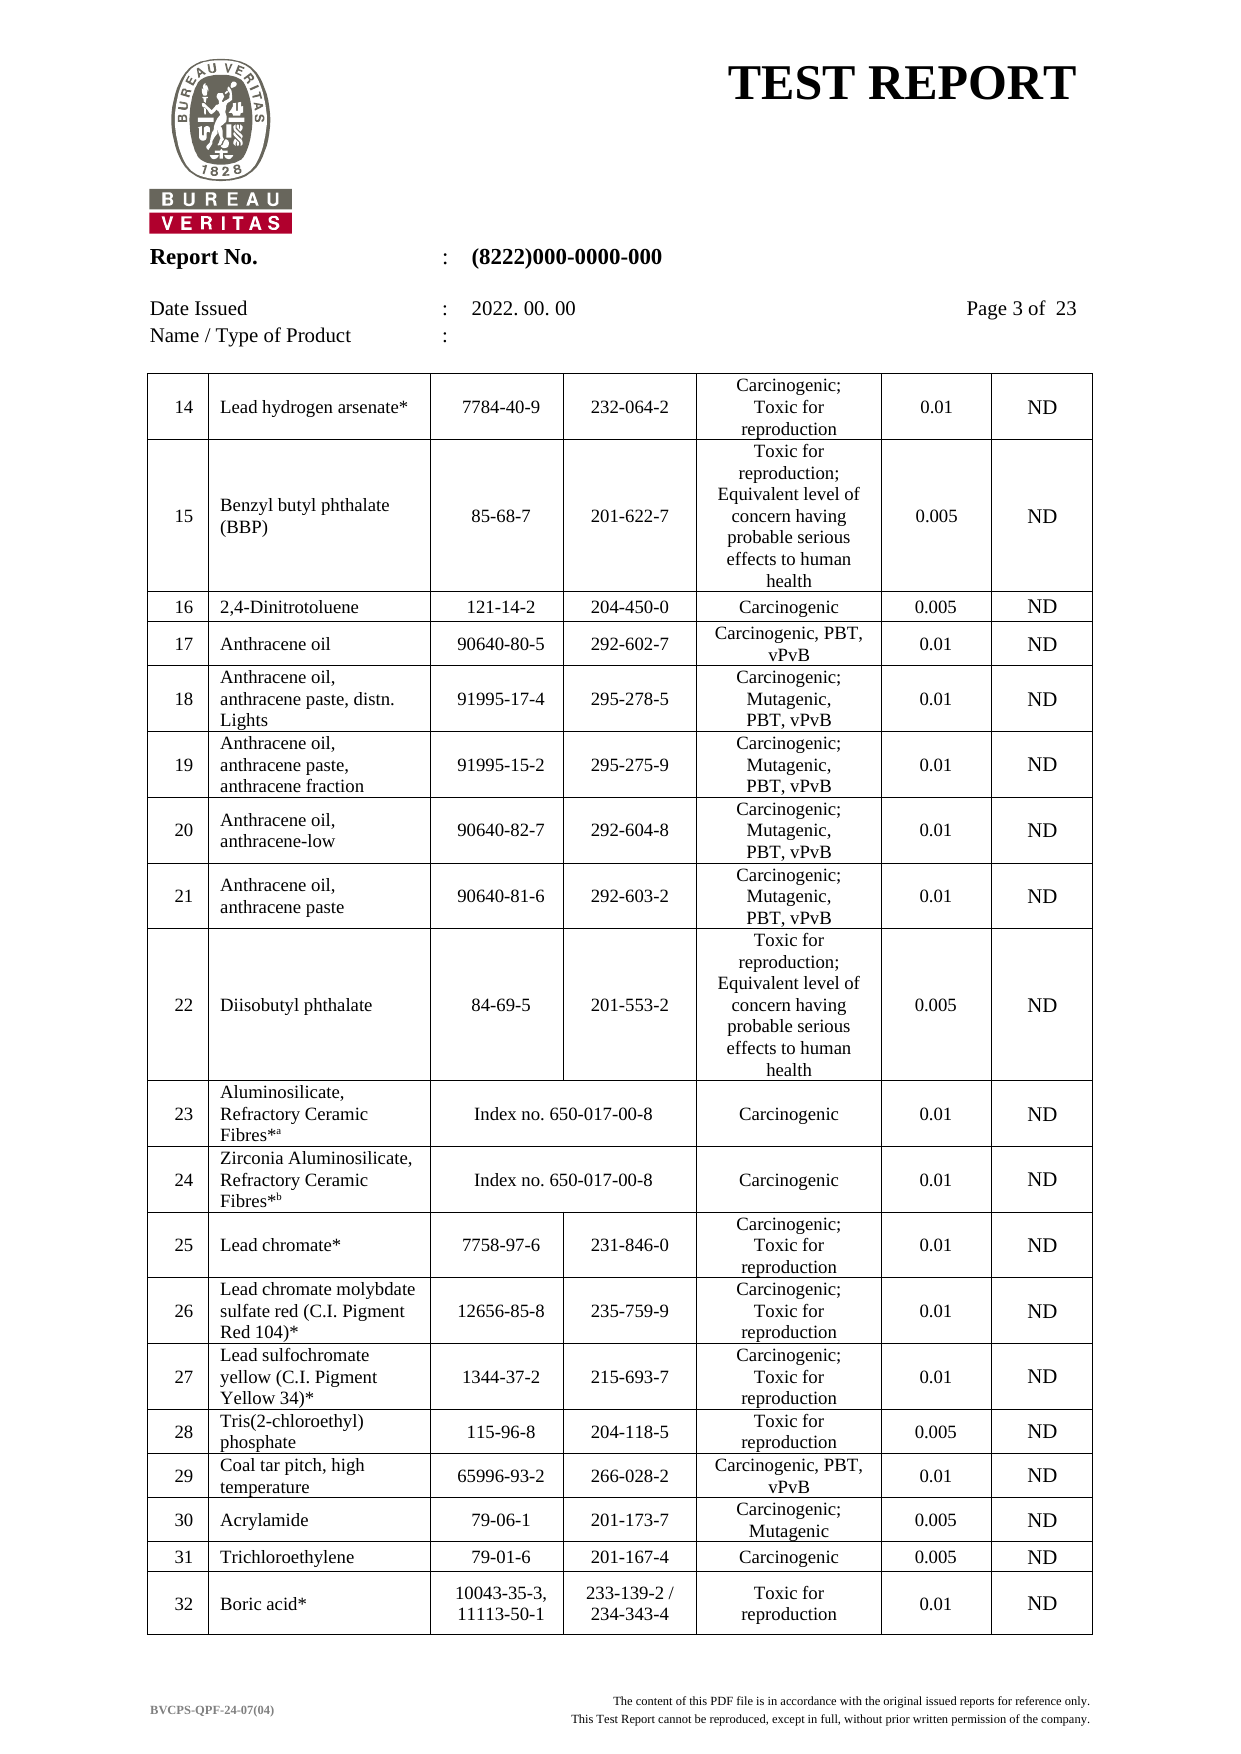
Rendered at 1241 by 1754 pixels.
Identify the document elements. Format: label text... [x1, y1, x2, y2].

table_cell 232-064-2 [564, 374, 696, 439]
table_cell Carcinogenic, PBT, vPvB [697, 1454, 881, 1497]
table_cell ND [992, 666, 1092, 731]
table_cell 22 [148, 929, 208, 1080]
table_cell 0.005 [882, 929, 991, 1080]
table_cell Lead chromate* [209, 1213, 430, 1277]
table_cell 85-68-7 [431, 440, 563, 591]
table_cell 0.01 [882, 1572, 991, 1634]
table_cell 292-603-2 [564, 864, 696, 928]
table_cell 295-278-5 [564, 666, 696, 731]
table_cell Tris(2-chloroethyl) phosphate [209, 1410, 430, 1453]
table_cell Boric acid* [209, 1572, 430, 1634]
table_cell 0.005 [882, 592, 991, 621]
table_cell 0.005 [882, 1498, 991, 1541]
table_cell 204-118-5 [564, 1410, 696, 1453]
table_cell ND [992, 1147, 1092, 1212]
table_cell Index no. 650-017-00-8 [431, 1147, 696, 1212]
table_cell 0.01 [882, 732, 991, 797]
table_cell 7784-40-9 [431, 374, 563, 439]
table_cell Toxic for reproduction; Equivalent level of concern having probable serious effects to human health [697, 929, 881, 1080]
table_cell ND [992, 1572, 1092, 1634]
table_cell Trichloroethylene [209, 1542, 430, 1571]
table_cell 201-553-2 [564, 929, 696, 1080]
table_cell 26 [148, 1278, 208, 1343]
table_cell 21 [148, 864, 208, 928]
table_cell Carcinogenic; Mutagenic, PBT, vPvB [697, 798, 881, 862]
table_cell 30 [148, 1498, 208, 1541]
table_cell Anthracene oil, anthracene paste, distn. Lights [209, 666, 430, 731]
table_cell 23 [148, 1081, 208, 1146]
table_cell ND [992, 592, 1092, 621]
table_cell 12656-85-8 [431, 1278, 563, 1343]
table_cell Lead hydrogen arsenate* [209, 374, 430, 439]
table_cell 29 [148, 1454, 208, 1497]
table_cell Anthracene oil, anthracene paste, anthracene fraction [209, 732, 430, 797]
table_cell 0.005 [882, 1542, 991, 1571]
table_cell 0.01 [882, 1081, 991, 1146]
table_cell ND [992, 374, 1092, 439]
table_cell 0.01 [882, 1213, 991, 1277]
table_cell Anthracene oil, anthracene-low [209, 798, 430, 862]
table_cell Zirconia Aluminosilicate, Refractory Ceramic Fibres*b [209, 1147, 430, 1212]
table_cell 84-69-5 [431, 929, 563, 1080]
table_cell 204-450-0 [564, 592, 696, 621]
table_cell Toxic for reproduction; Equivalent level of concern having probable serious effects to human health [697, 440, 881, 591]
table_cell Carcinogenic [697, 592, 881, 621]
table_cell Benzyl butyl phthalate (BBP) [209, 440, 430, 591]
table_cell ND [992, 1081, 1092, 1146]
table_cell ND [992, 1344, 1092, 1409]
table_cell 25 [148, 1213, 208, 1277]
table_cell Anthracene oil [209, 622, 430, 665]
table_cell ND [992, 1498, 1092, 1541]
table_cell 27 [148, 1344, 208, 1409]
table_cell 115-96-8 [431, 1410, 563, 1453]
table_cell Carcinogenic; Mutagenic, PBT, vPvB [697, 732, 881, 797]
table_cell Carcinogenic; Mutagenic, PBT, vPvB [697, 666, 881, 731]
table_cell Carcinogenic; Toxic for reproduction [697, 1213, 881, 1277]
table_cell ND [992, 929, 1092, 1080]
table_cell 24 [148, 1147, 208, 1212]
table_cell 0.005 [882, 440, 991, 591]
table_cell 90640-82-7 [431, 798, 563, 862]
table_cell 233-139-2 / 234-343-4 [564, 1572, 696, 1634]
table_cell Carcinogenic [697, 1542, 881, 1571]
table_cell Carcinogenic [697, 1081, 881, 1146]
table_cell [697, 1572, 881, 1634]
table_cell 7758-97-6 [431, 1213, 563, 1277]
table_cell Carcinogenic; Toxic for reproduction [697, 1344, 881, 1409]
table_cell 31 [148, 1542, 208, 1571]
table_cell ND [992, 440, 1092, 591]
table_cell 266-028-2 [564, 1454, 696, 1497]
table_cell 2,4-Dinitrotoluene [209, 592, 430, 621]
table_cell Lead chromate molybdate sulfate red (C.I. Pigment Red 104)* [209, 1278, 430, 1343]
table_cell ND [992, 1410, 1092, 1453]
table_cell 1344-37-2 [431, 1344, 563, 1409]
table_cell 91995-17-4 [431, 666, 563, 731]
table_cell ND [992, 622, 1092, 665]
table_cell ND [992, 1542, 1092, 1571]
table_cell ND [992, 864, 1092, 928]
table_cell Lead sulfochromate yellow (C.I. Pigment Yellow 34)* [209, 1344, 430, 1409]
table_cell Carcinogenic; Mutagenic, PBT, vPvB [697, 864, 881, 928]
table_cell 16 [148, 592, 208, 621]
table_cell 0.01 [882, 1454, 991, 1497]
table_cell Carcinogenic; Mutagenic [697, 1498, 881, 1541]
table_cell Anthracene oil, anthracene paste [209, 864, 430, 928]
table_cell Acrylamide [209, 1498, 430, 1541]
table_cell Carcinogenic, PBT, vPvB [697, 622, 881, 665]
table_cell ND [992, 1278, 1092, 1343]
table_cell 215-693-7 [564, 1344, 696, 1409]
table_cell 292-602-7 [564, 622, 696, 665]
table_cell 231-846-0 [564, 1213, 696, 1277]
table_cell 201-622-7 [564, 440, 696, 591]
table_cell Aluminosilicate, Refractory Ceramic Fibres*a [209, 1081, 430, 1146]
table_cell 0.01 [882, 798, 991, 862]
table_cell 79-06-1 [431, 1498, 563, 1541]
table_cell ND [992, 732, 1092, 797]
table_cell Coal tar pitch, high temperature [209, 1454, 430, 1497]
table_cell Toxic for reproduction [697, 1410, 881, 1453]
table_cell Index no. 650-017-00-8 [431, 1081, 696, 1146]
table_cell 65996-93-2 [431, 1454, 563, 1497]
table_cell ND [992, 1213, 1092, 1277]
table_cell 10043-35-3, 11113-50-1 [431, 1572, 563, 1634]
table_cell Carcinogenic; Toxic for reproduction [697, 374, 881, 439]
table_cell 292-604-8 [564, 798, 696, 862]
table_cell ND [992, 1454, 1092, 1497]
table_cell 0.01 [882, 864, 991, 928]
table_cell 18 [148, 666, 208, 731]
table_cell 0.01 [882, 1278, 991, 1343]
table_cell 17 [148, 622, 208, 665]
table_cell 90640-81-6 [431, 864, 563, 928]
table_cell Carcinogenic; Toxic for reproduction [697, 1278, 881, 1343]
table_cell 0.01 [882, 666, 991, 731]
table_cell 201-167-4 [564, 1542, 696, 1571]
table_cell 19 [148, 732, 208, 797]
table_cell 201-173-7 [564, 1498, 696, 1541]
table_cell 90640-80-5 [431, 622, 563, 665]
table_cell ND [992, 798, 1092, 862]
table_cell 15 [148, 440, 208, 591]
table_cell Carcinogenic [697, 1147, 881, 1212]
table_cell 28 [148, 1410, 208, 1453]
table_cell 0.01 [882, 1147, 991, 1212]
table_cell 14 [148, 374, 208, 439]
table_cell 79-01-6 [431, 1542, 563, 1571]
table_cell 295-275-9 [564, 732, 696, 797]
table_cell 121-14-2 [431, 592, 563, 621]
table_cell 0.01 [882, 1344, 991, 1409]
table_cell 20 [148, 798, 208, 862]
table_cell 0.01 [882, 622, 991, 665]
table_cell Diisobutyl phthalate [209, 929, 430, 1080]
table_cell 91995-15-2 [431, 732, 563, 797]
table_cell 0.005 [882, 1410, 991, 1453]
table_cell 235-759-9 [564, 1278, 696, 1343]
table_cell 0.01 [882, 374, 991, 439]
table_cell 32 [148, 1572, 208, 1634]
